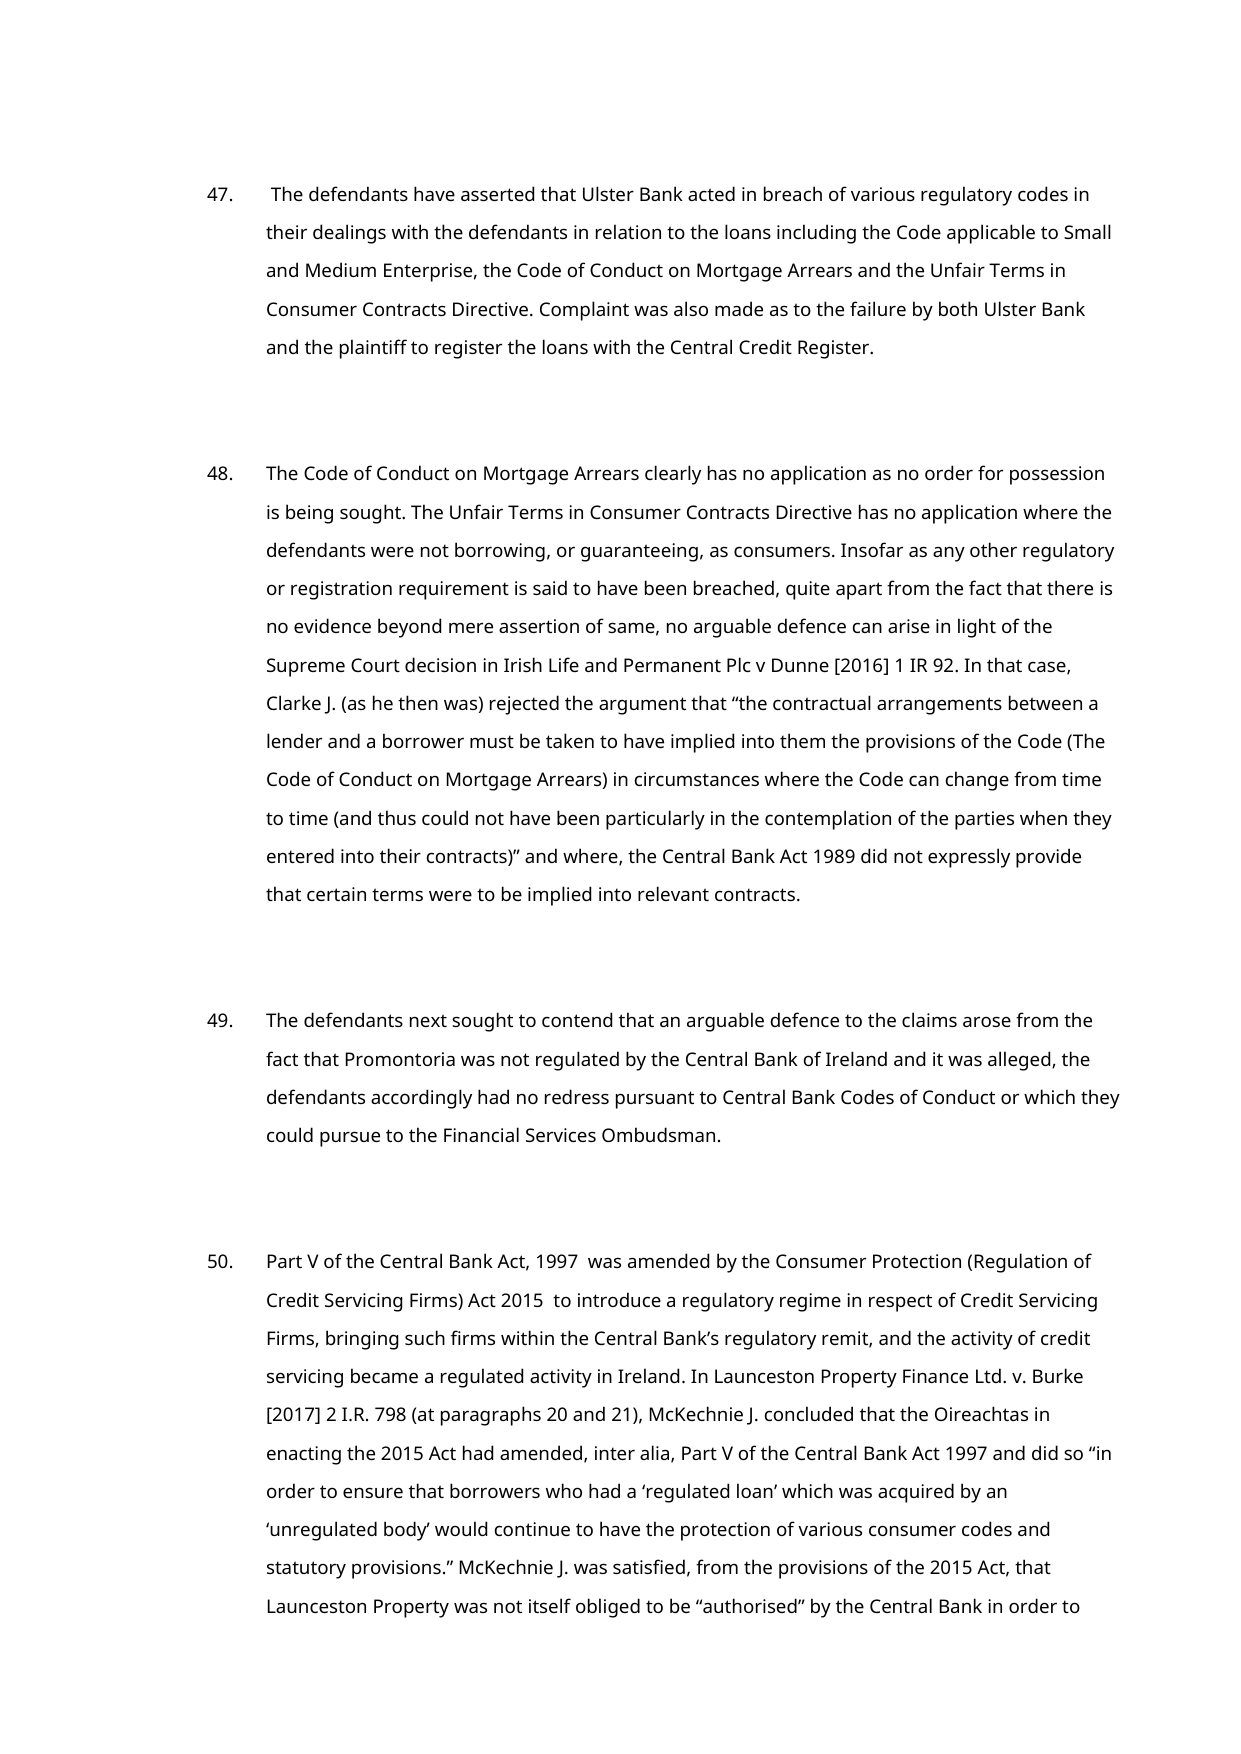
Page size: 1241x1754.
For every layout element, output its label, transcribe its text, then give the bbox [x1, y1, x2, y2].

text 47. The defendants have asserted that Ulster Bank acted in breach of various regulatory codes in their dealings with the defendants in relation to the loans including the Code applicable to Small and Medium Enterprise, the Code of Conduct on Mortgage Arrears and the Unfair Terms in Consumer Contracts Directive. Complaint was also made as to the failure by both Ulster Bank and the plaintiff to register the loans with the Central Credit Register. [207, 181, 1122, 360]
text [207, 1249, 1122, 1618]
text 48. The Code of Conduct on Mortgage Arrears clearly has no application as no order for possession is being sought. The Unfair Terms in Consumer Contracts Directive has no application where the defendants were not borrowing, or guaranteeing, as consumers. Insofar as any other regulatory or registration requirement is said to have been breached, quite apart from the fact that there is no evidence beyond mere assertion of same, no arguable defence can arise in light of the Supreme Court decision in Irish Life and Permanent Plc v Dunne [2016] 1 IR 92. In that case, Clarke J. (as he then was) rejected the argument that “the contractual arrangements between a lender and a borrower must be taken to have implied into them the provisions of the Code (The Code of Conduct on Mortgage Arrears) in circumstances where the Code can change from time to time (and thus could not have been particularly in the contemplation of the parties when they entered into their contracts)” and where, the Central Bank Act 1989 did not expressly provide that certain terms were to be implied into relevant contracts. [207, 461, 1122, 907]
text 49. The defendants next sought to contend that an arguable defence to the claims arose from the fact that Promontoria was not regulated by the Central Bank of Ireland and it was alleged, the defendants accordingly had no redress pursuant to Central Bank Codes of Conduct or which they could pursue to the Financial Services Ombudsman. [207, 1008, 1122, 1148]
